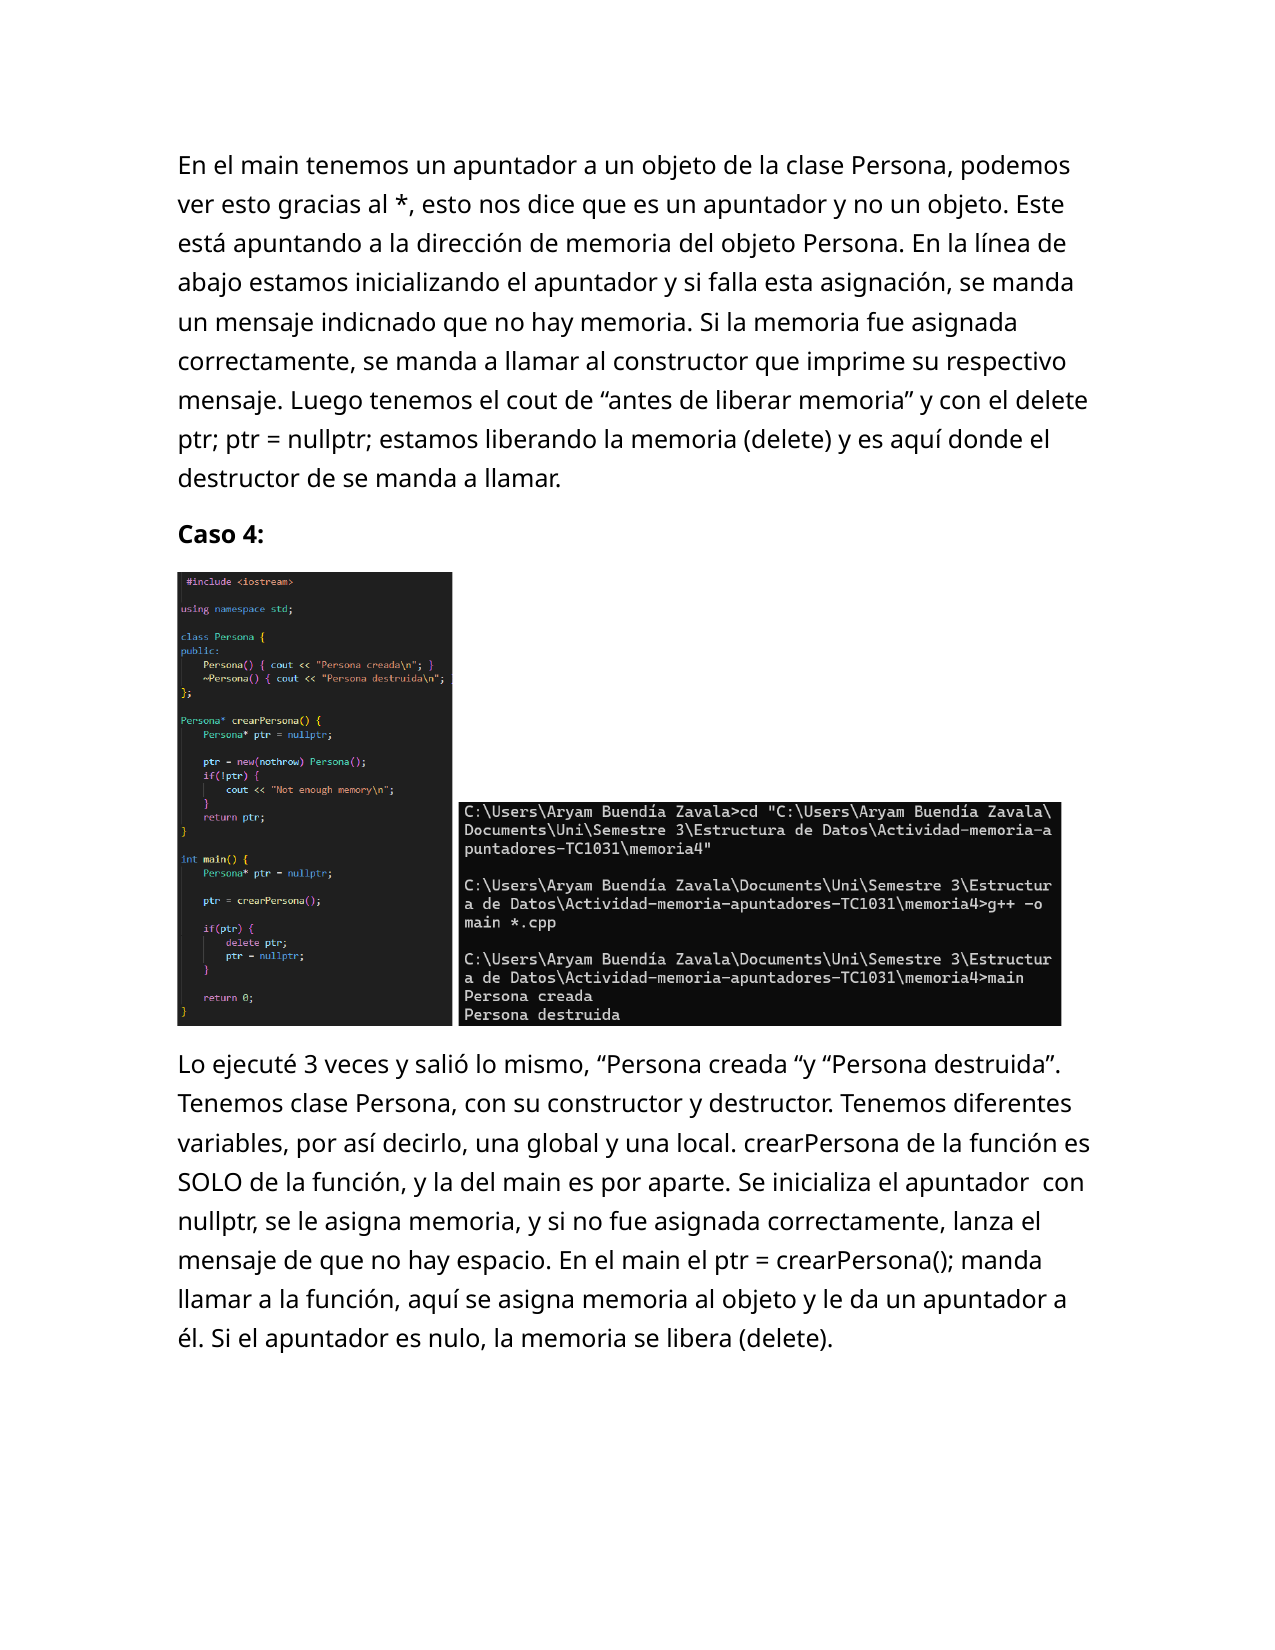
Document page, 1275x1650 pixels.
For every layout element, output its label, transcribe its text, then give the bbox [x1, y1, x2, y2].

picture [458, 802, 1062, 1026]
text Lo ejecuté 3 veces y salió lo mismo, “Persona creada “y “Persona destruida”. Tenemos clase Persona, con su constructor y destructor. Tenemos diferentes variables, por así decirlo, una global y una local. crearPersona de la función es SOLO de la función, y la del main es por aparte. Se inicializa el apuntador con nullptr, se le asigna memoria, y si no fue asignada correctamente, lanza el mensaje de que no hay espacio. En el main el ptr = crearPersona(); manda llamar a la función, aquí se asigna memoria al objeto y le da un apuntador a él. Si el apuntador es nulo, la memoria se libera (delete). [177, 1047, 1098, 1355]
text En el main tenemos un apuntador a un objeto de la clase Persona, podemos ver esto gracias al *, esto nos dice que es un apuntador y no un objeto. Este está apuntando a la dirección de memoria del objeto Persona. En la línea de abajo estamos inicializando el apuntador y si falla esta asignación, se manda un mensaje indicnado que no hay memoria. Si la memoria fue asignada correctamente, se manda a llamar al constructor que imprime su respectivo mensaje. Luego tenemos el cout de “antes de liberar memoria” y con el delete ptr; ptr = nullptr; estamos liberando la memoria (delete) y es aquí donde el destructor de se manda a llamar. [177, 148, 1098, 495]
picture [177, 572, 453, 1026]
text Caso 4: [177, 517, 1098, 551]
